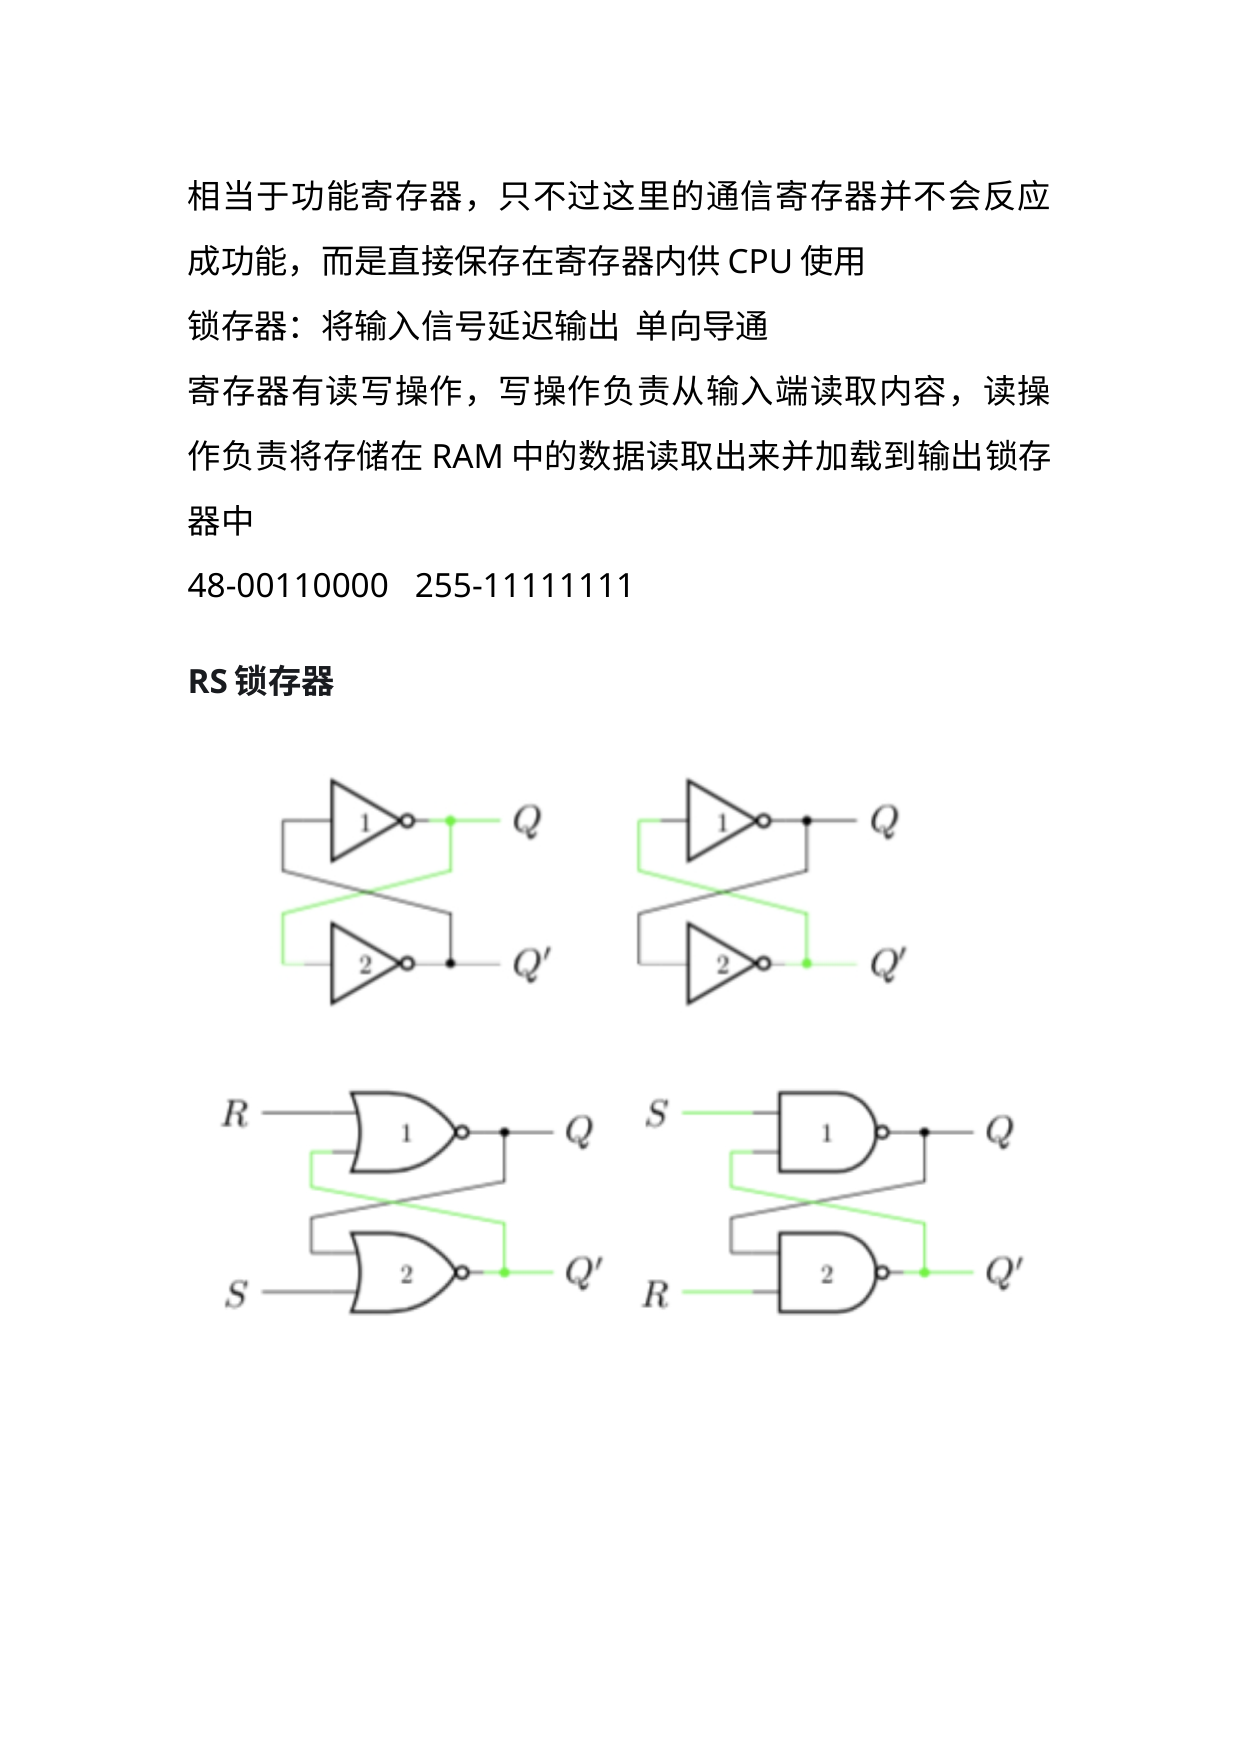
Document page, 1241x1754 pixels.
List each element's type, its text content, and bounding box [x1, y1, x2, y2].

text 寄存器有读写操作，写操作负责从输入端读取内容，读操作负责将存储在RAM中的数据读取出来并加载到输出锁存器中 [187, 357, 1053, 552]
picture [187, 1065, 1053, 1339]
text 锁存器：将输入信号延迟输出 单向导通 [187, 292, 1053, 357]
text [187, 162, 1053, 292]
picture [187, 740, 972, 1035]
text RS锁存器 [187, 646, 1053, 711]
text 48-00110000 255-11111111 [187, 552, 1053, 617]
